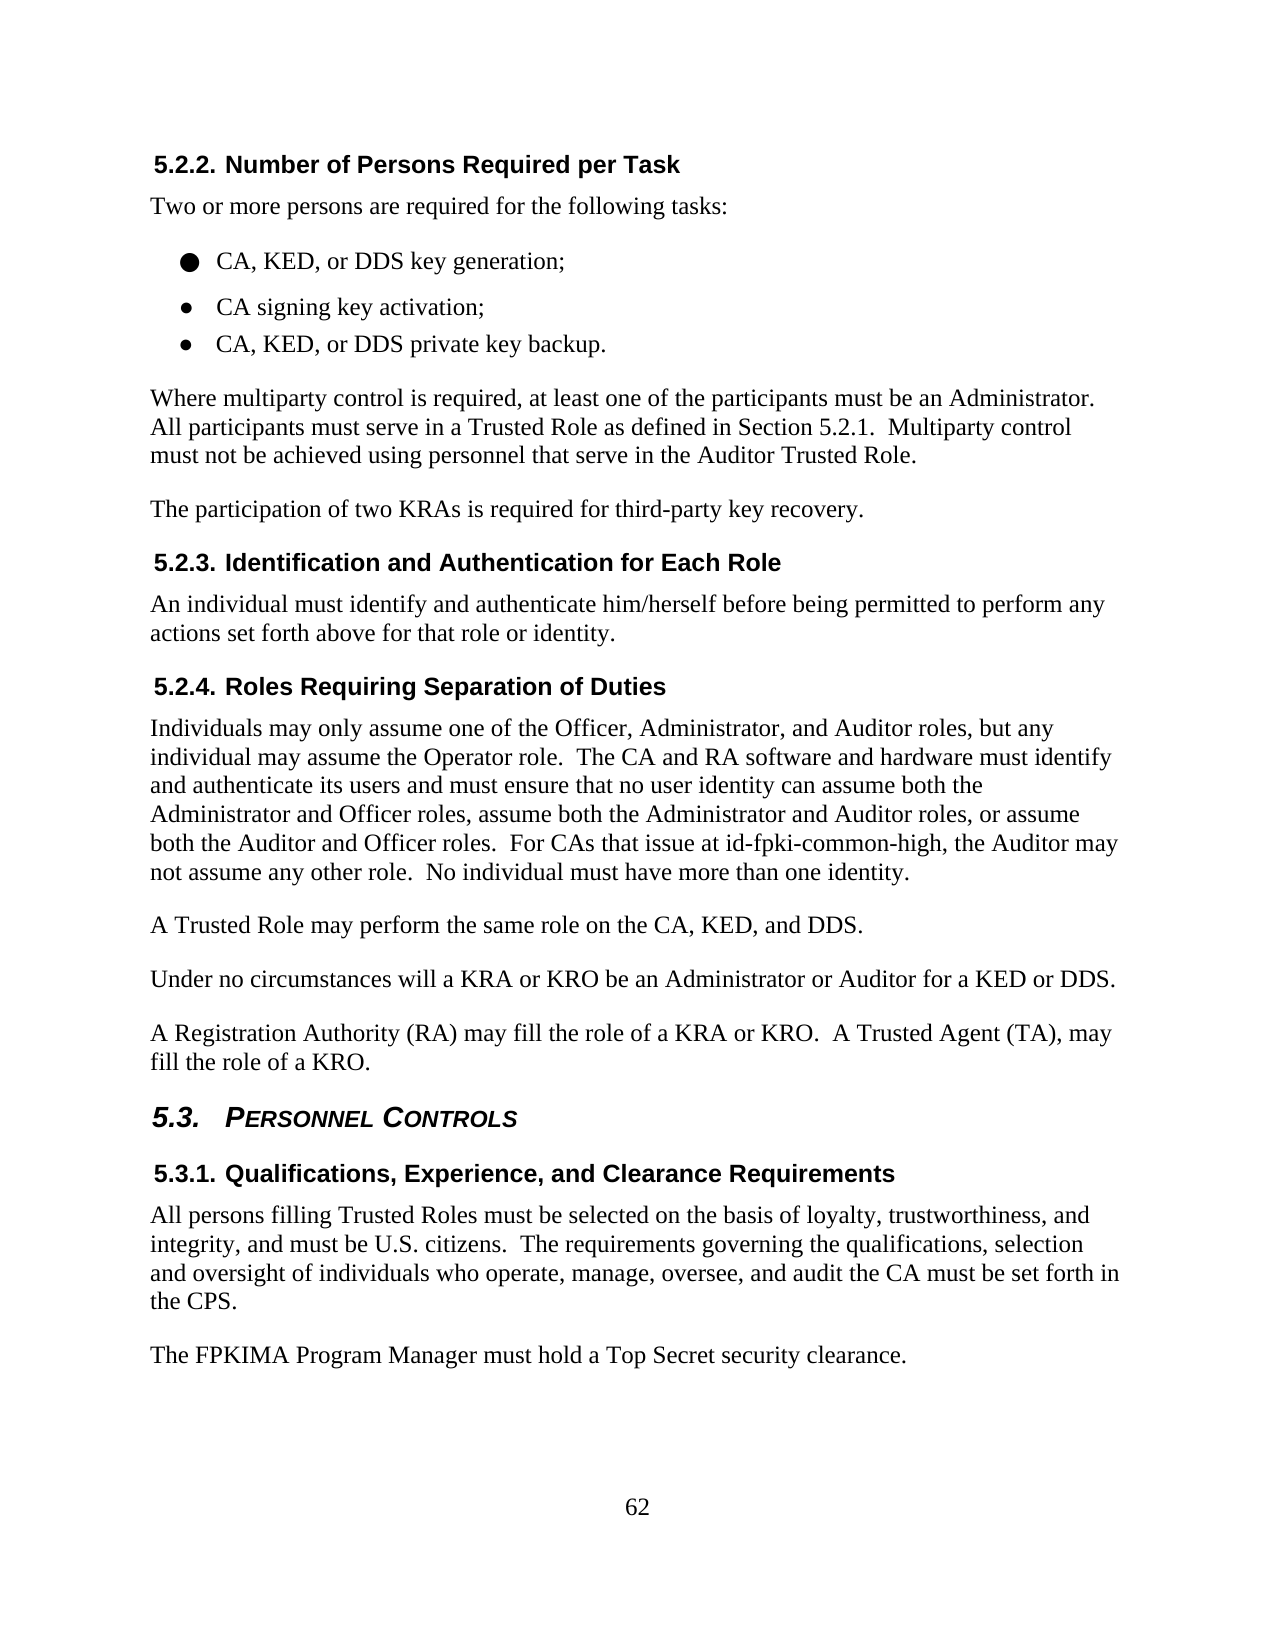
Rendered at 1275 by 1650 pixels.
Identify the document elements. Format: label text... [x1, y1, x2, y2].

subtitle Number of Persons Required per Task [154, 150, 1125, 179]
text A Trusted Role may perform the same role on the CA, KED, and DDS. [150, 910, 1125, 939]
list CA, KED, or DDS key generation; [178, 232, 1125, 284]
text A Registration Authority (RA) may fill the role of a KRA or KRO. A Trusted Agent (TA), may fill the role of a KRO. [150, 1018, 1125, 1075]
subtitle Personnel Controls [152, 1100, 1125, 1134]
text Where multiparty control is required, at least one of the participants must be an Administrator. All participants must serve in a Trusted Role as defined in Section 5.2.1. Multiparty control must not be achieved using personnel that serve in the Auditor Trusted Role. [150, 383, 1125, 469]
subtitle Qualifications, Experience, and Clearance Requirements [154, 1159, 1125, 1188]
list CA, KED, or DDS private key backup. [178, 329, 1125, 358]
text All persons filling Trusted Roles must be selected on the basis of loyalty, trustworthiness, and integrity, and must be U.S. citizens. The requirements governing the qualifications, selection and oversight of individuals who operate, manage, oversee, and audit the CA must be set forth in the CPS. [150, 1200, 1125, 1315]
text The participation of two KRAs is required for third-party key recovery. [150, 494, 1125, 523]
subtitle Roles Requiring Separation of Duties [154, 672, 1125, 700]
text The FPKIMA Program Manager must hold a Top Secret security clearance. [150, 1340, 1125, 1369]
subtitle Identification and Authentication for Each Role [154, 548, 1125, 577]
text Under no circumstances will a KRA or KRO be an Administrator or Auditor for a KED or DDS. [150, 964, 1125, 993]
text An individual must identify and authenticate him/herself before being permitted to perform any actions set forth above for that role or identity. [150, 589, 1125, 647]
text Two or more persons are required for the following tasks: [150, 191, 1125, 220]
list CA signing key activation; [178, 292, 1125, 321]
text Individuals may only assume one of the Officer, Administrator, and Auditor roles, but any individual may assume the Operator role. The CA and RA software and hardware must identify and authenticate its users and must ensure that no user identity can assume both the Administrator and Officer roles, assume both the Administrator and Auditor roles, or assume both the Auditor and Officer roles. For CAs that issue at id-fpki-common-high, the Auditor may not assume any other role. No individual must have more than one identity. [150, 713, 1125, 885]
